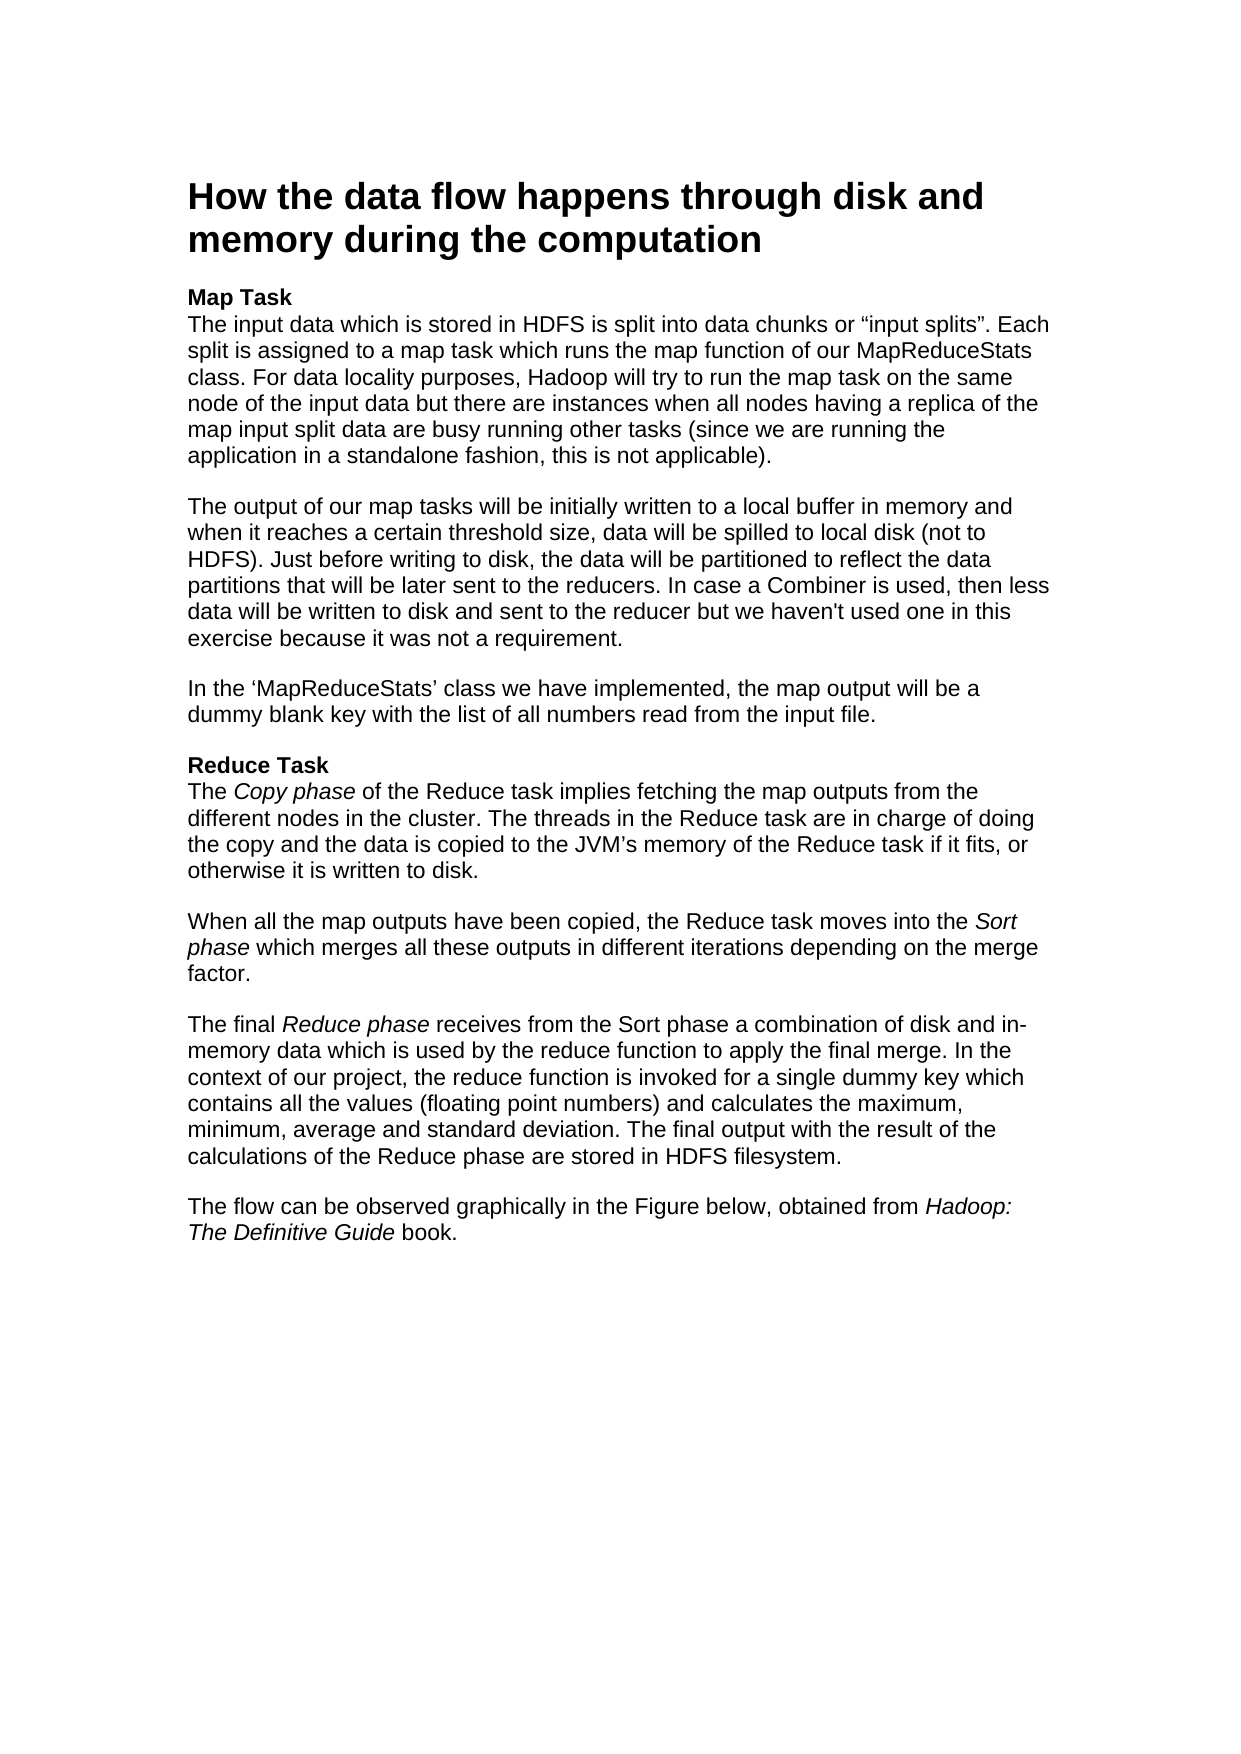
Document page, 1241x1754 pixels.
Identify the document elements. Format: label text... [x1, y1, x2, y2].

text In the ‘MapReduceStats’ class we have implemented, the map output will be a dummy blank key with the list of all numbers read from the input file. [187, 675, 1053, 728]
text The final Reduce phase receives from the Sort phase a combination of disk and in-memory data which is used by the reduce function to apply the final merge. In the context of our project, the reduce function is invoked for a single dummy key which contains all the values (floating point numbers) and calculates the maximum, minimum, average and standard deviation. The final output with the result of the calculations of the Reduce phase are stored in HDFS filesystem. [187, 1011, 1053, 1169]
text The output of our map tasks will be initially written to a local buffer in memory and when it reaches a certain threshold size, data will be spilled to local disk (not to HDFS). Just before writing to disk, the data will be partitioned to reflect the data partitions that will be later sent to the reducers. In case a Combiner is used, then less data will be written to disk and sent to the reducer but we haven't used one in this exercise because it was not a requirement. [187, 493, 1053, 651]
text Map Task [187, 284, 1053, 311]
text The flow can be observed graphically in the Figure below, obtained from Hadoop: The Definitive Guide book. [187, 1193, 1053, 1246]
text Reduce Task [187, 752, 1053, 778]
text When all the map outputs have been copied, the Reduce task moves into the Sort phase which merges all these outputs in different iterations depending on the merge factor. [187, 908, 1053, 987]
text How the data flow happens through disk and memory during the computation [187, 174, 1053, 260]
text The input data which is stored in HDFS is split into data chunks or “input splits”. Each split is assigned to a map task which runs the map function of our MapReduceStats class. For data locality purposes, Hadoop will try to run the map task on the same node of the input data but there are instances when all nodes having a replica of the map input split data are busy running other tasks (since we are running the application in a standalone fashion, this is not applicable). [187, 311, 1053, 469]
text The Copy phase of the Reduce task implies fetching the map outputs from the different nodes in the cluster. The threads in the Reduce task are in charge of doing the copy and the data is copied to the JVM’s memory of the Reduce task if it fits, or otherwise it is written to disk. [187, 778, 1053, 884]
